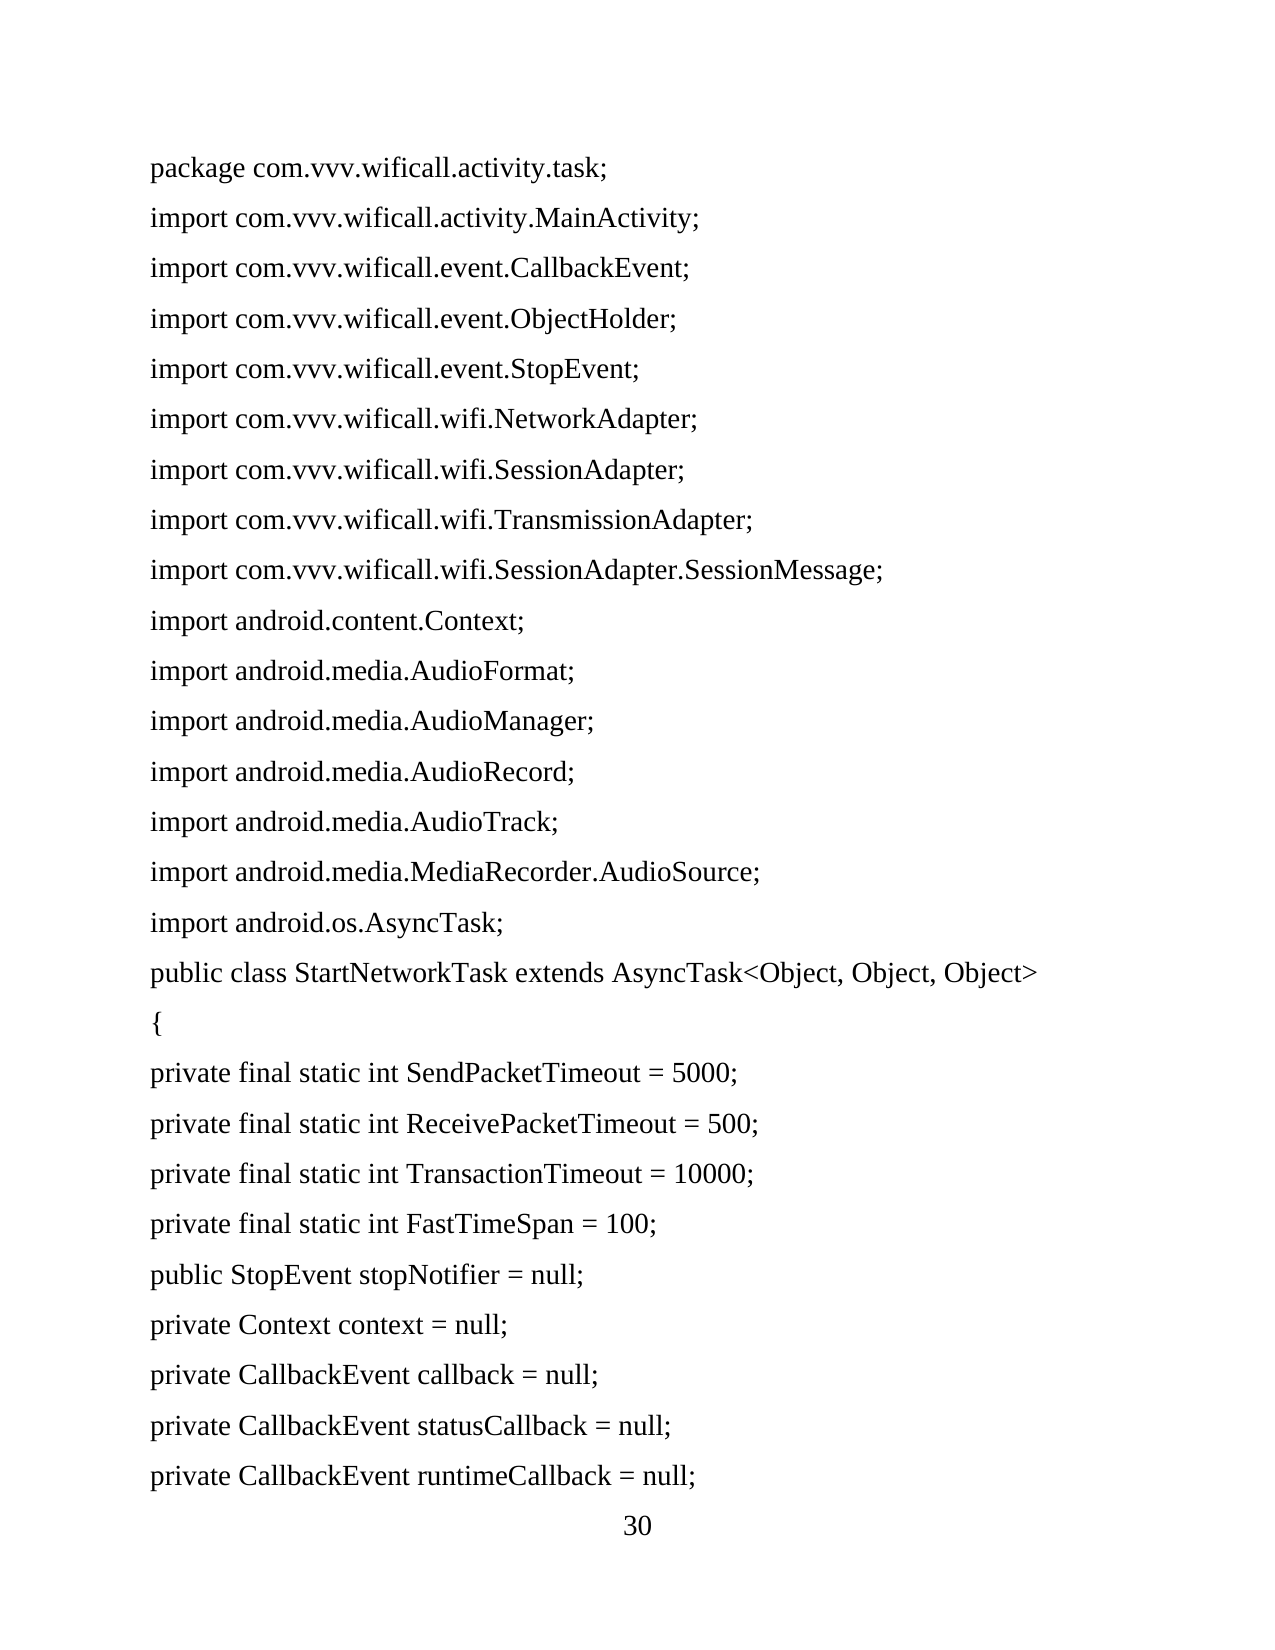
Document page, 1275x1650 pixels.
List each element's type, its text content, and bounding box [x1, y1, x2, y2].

text private final static int ReceivePacketTimeout = 500; [150, 1106, 1125, 1139]
text import com.vvv.wificall.event.CallbackEvent; [150, 251, 1125, 284]
text public StopEvent stopNotifier = null; [150, 1257, 1125, 1290]
text public class StartNetworkTask extends AsyncTask<Object, Object, Object> [150, 955, 1125, 988]
text import com.vvv.wificall.event.StopEvent; [150, 351, 1125, 385]
text import com.vvv.wificall.wifi.SessionAdapter.SessionMessage; [150, 552, 1125, 586]
text import com.vvv.wificall.wifi.SessionAdapter; [150, 452, 1125, 485]
text import com.vvv.wificall.wifi.NetworkAdapter; [150, 402, 1125, 435]
text private final static int TransactionTimeout = 10000; [150, 1156, 1125, 1190]
text import com.vvv.wificall.activity.MainActivity; [150, 200, 1125, 234]
text { [150, 1005, 1125, 1039]
text private final static int FastTimeSpan = 100; [150, 1207, 1125, 1240]
text import android.media.AudioTrack; [150, 804, 1125, 838]
text private CallbackEvent runtimeCallback = null; [150, 1458, 1125, 1492]
text import android.media.AudioRecord; [150, 754, 1125, 787]
text import android.os.AsyncTask; [150, 905, 1125, 938]
text import android.media.AudioManager; [150, 703, 1125, 737]
text import com.vvv.wificall.event.ObjectHolder; [150, 301, 1125, 334]
text private Context context = null; [150, 1307, 1125, 1341]
text private final static int SendPacketTimeout = 5000; [150, 1056, 1125, 1089]
text package com.vvv.wificall.activity.task; [150, 150, 1125, 183]
text import android.media.AudioFormat; [150, 653, 1125, 687]
text import android.media.MediaRecorder.AudioSource; [150, 854, 1125, 888]
text import com.vvv.wificall.wifi.TransmissionAdapter; [150, 502, 1125, 536]
text private CallbackEvent statusCallback = null; [150, 1408, 1125, 1441]
text private CallbackEvent callback = null; [150, 1357, 1125, 1391]
text import android.content.Context; [150, 603, 1125, 636]
